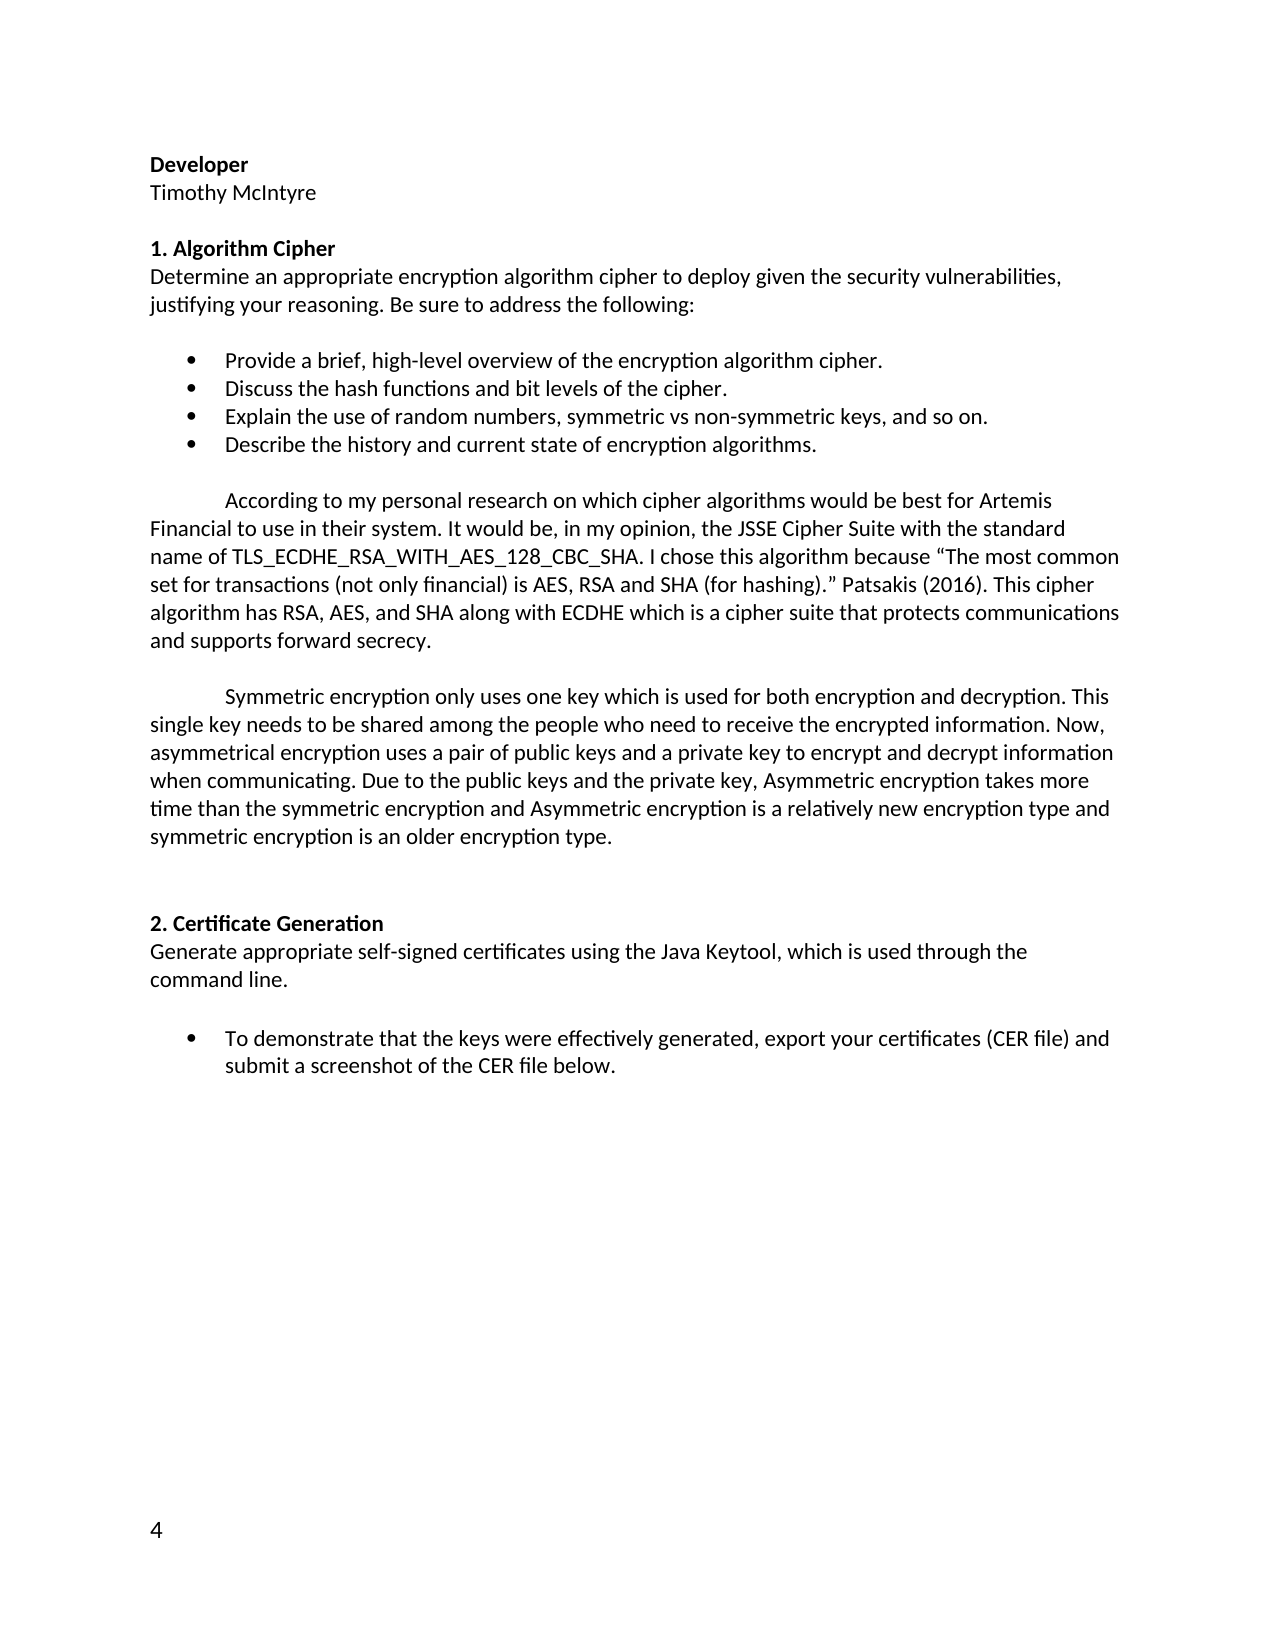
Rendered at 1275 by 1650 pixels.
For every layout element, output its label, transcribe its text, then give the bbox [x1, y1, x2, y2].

subtitle 2. Certificate Generation [150, 909, 1125, 937]
subtitle Developer [150, 150, 1125, 178]
subtitle 1. Algorithm Cipher [150, 234, 1125, 262]
list Provide a brief, high-level overview of the encryption algorithm cipher. [187, 346, 1125, 374]
list Explain the use of random numbers, symmetric vs non-symmetric keys, and so on. [187, 402, 1125, 430]
text Generate appropriate self-signed certificates using the Java Keytool, which is used through the command line. [150, 937, 1125, 993]
text According to my personal research on which cipher algorithms would be best for Artemis Financial to use in their system. It would be, in my opinion, the JSSE Cipher Suite with the standard name of TLS_ECDHE_RSA_WITH_AES_128_CBC_SHA. I chose this algorithm because “The most common set for transactions (not only financial) is AES, RSA and SHA (for hashing).” Patsakis (2016). This cipher algorithm has RSA, AES, and SHA along with ECDHE which is a cipher suite that protects communications and supports forward secrecy. [150, 486, 1125, 654]
text Determine an appropriate encryption algorithm cipher to deploy given the security vulnerabilities, justifying your reasoning. Be sure to address the following: [150, 262, 1125, 318]
list Discuss the hash functions and bit levels of the cipher. [187, 374, 1125, 402]
list To demonstrate that the keys were effectively generated, export your certificates (CER file) and submit a screenshot of the CER file below. [187, 1024, 1125, 1080]
text Symmetric encryption only uses one key which is used for both encryption and decryption. This single key needs to be shared among the people who need to receive the encrypted information. Now, asymmetrical encryption uses a pair of public keys and a private key to encrypt and decrypt information when communicating. Due to the public keys and the private key, Asymmetric encryption takes more time than the symmetric encryption and Asymmetric encryption is a relatively new encryption type and symmetric encryption is an older encryption type. [150, 682, 1125, 851]
text Timothy McIntyre [150, 178, 1125, 206]
list Describe the history and current state of encryption algorithms. [187, 430, 1125, 458]
